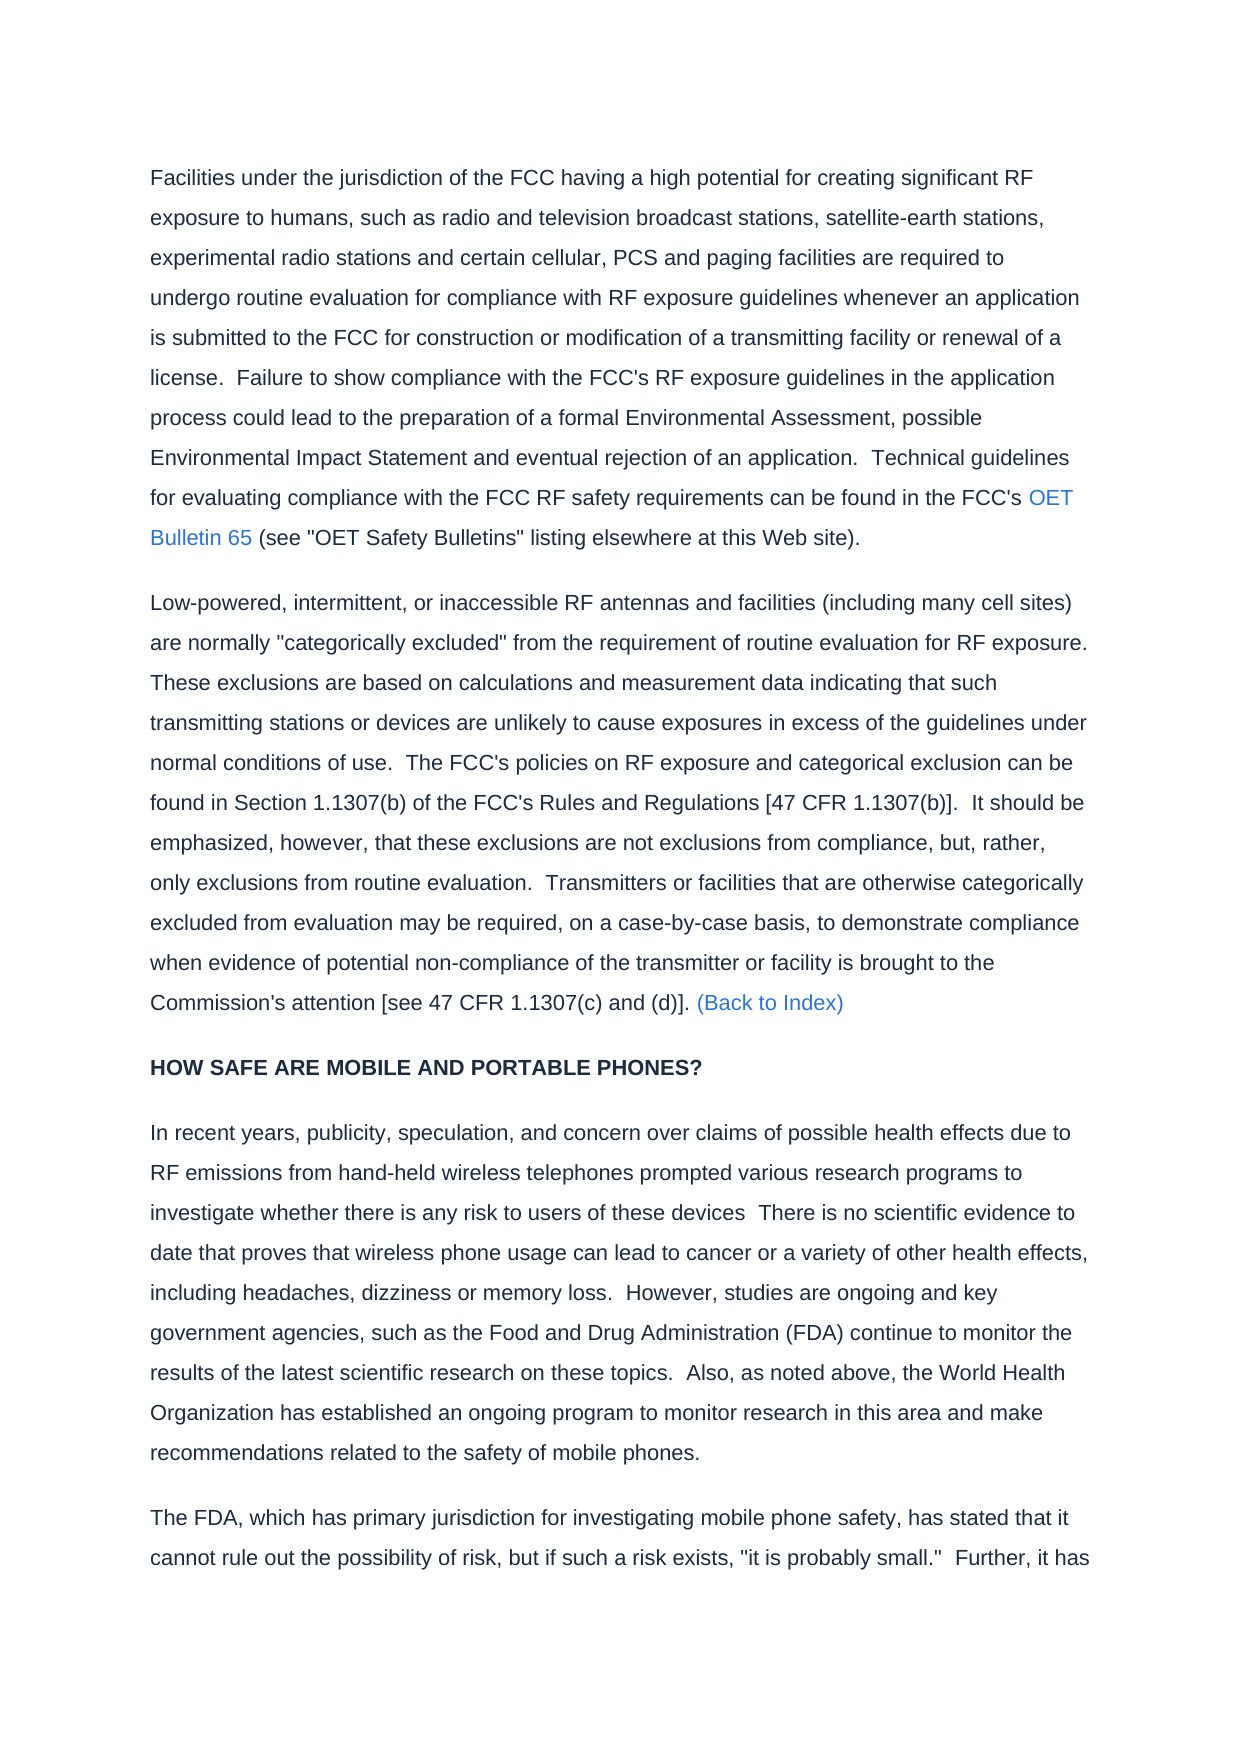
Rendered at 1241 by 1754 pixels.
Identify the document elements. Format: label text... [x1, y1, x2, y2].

text Low-powered, intermittent, or inaccessible RF antennas and facilities (including many cell sites) are normally "categorically excluded" from the requirement of routine evaluation for RF exposure. These exclusions are based on calculations and measurement data indicating that such transmitting stations or devices are unlikely to cause exposures in excess of the guidelines under normal conditions of use. The FCC's policies on RF exposure and categorical exclusion can be found in Section 1.1307(b) of the FCC's Rules and Regulations [47 CFR 1.1307(b)]. It should be emphasized, however, that these exclusions are not exclusions from compliance, but, rather, only exclusions from routine evaluation. Transmitters or facilities that are otherwise categorically excluded from evaluation may be required, on a case-by-case basis, to demonstrate compliance when evidence of potential non-compliance of the transmitter or facility is brought to the Commission's attention [see 47 CFR 1.1307(c) and (d)]. (Back to Index) [150, 575, 1090, 1015]
text Facilities under the jurisdiction of the FCC having a high potential for creating significant RF exposure to humans, such as radio and television broadcast stations, satellite-earth stations, experimental radio stations and certain cellular, PCS and paging facilities are required to undergo routine evaluation for compliance with RF exposure guidelines whenever an application is submitted to the FCC for construction or modification of a transmitting facility or renewal of a license. Failure to show compliance with the FCC's RF exposure guidelines in the application process could lead to the preparation of a formal Environmental Assessment, possible Environmental Impact Statement and eventual rejection of an application. Technical guidelines for evaluating compliance with the FCC RF safety requirements can be found in the FCC's OET Bulletin 65 (see "OET Safety Bulletins" listing elsewhere at this Web site). [150, 150, 1090, 550]
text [150, 1490, 1090, 1570]
text In recent years, publicity, speculation, and concern over claims of possible health effects due to RF emissions from hand-held wireless telephones prompted various research programs to investigate whether there is any risk to users of these devices There is no scientific evidence to date that proves that wireless phone usage can lead to cancer or a variety of other health effects, including headaches, dizziness or memory loss. However, studies are ongoing and key government agencies, such as the Food and Drug Administration (FDA) continue to monitor the results of the latest scientific research on these topics. Also, as noted above, the World Health Organization has established an ongoing program to monitor research in this area and make recommendations related to the safety of mobile phones. [150, 1105, 1090, 1465]
text sort byHOW SAFE ARE MOBILE AND PORTABLE PHONES? [150, 1040, 1090, 1080]
